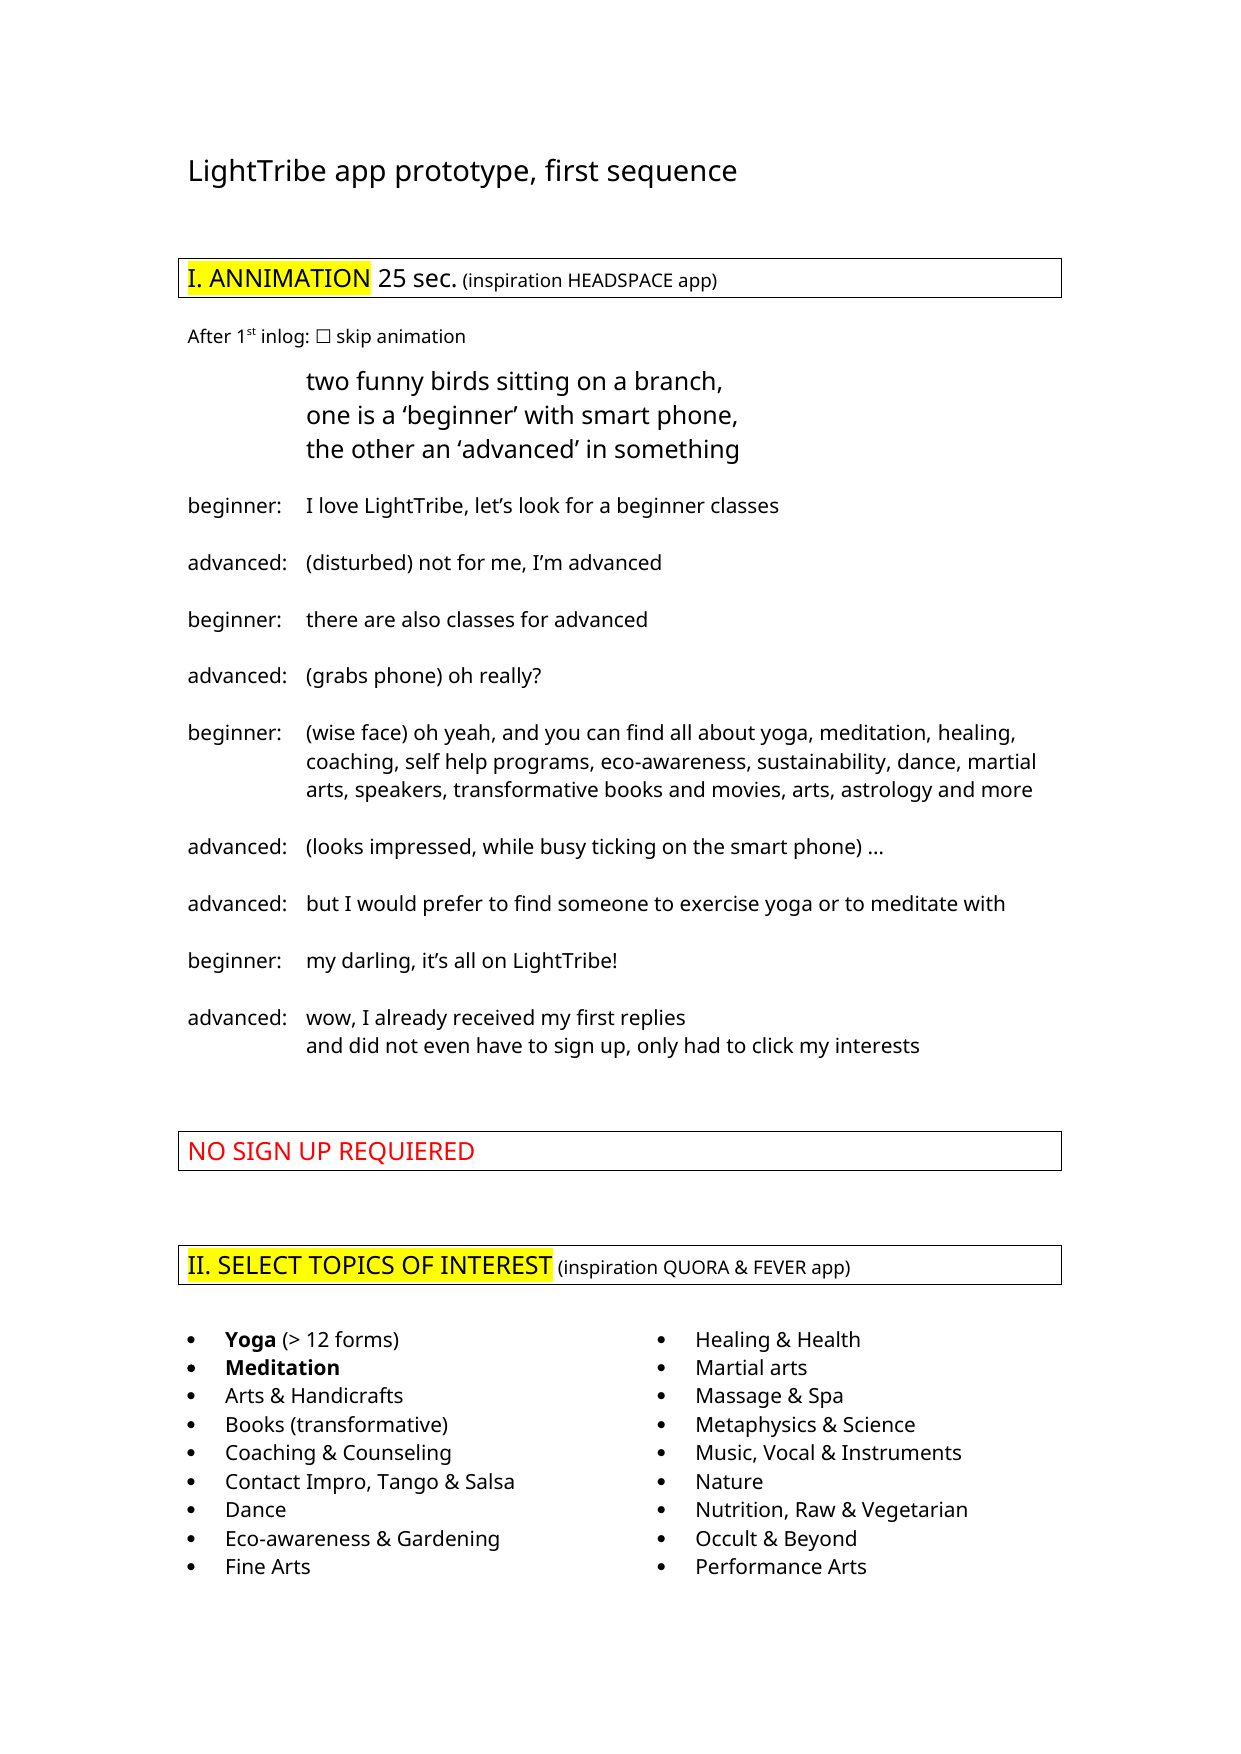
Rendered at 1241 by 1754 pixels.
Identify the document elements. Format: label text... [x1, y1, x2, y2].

text advanced: wow, I already received my first replies [187, 1003, 1053, 1031]
text LightTribe app prototype, first sequence [187, 150, 1053, 190]
list Coaching & Counseling [187, 1438, 583, 1467]
list Music, Vocal & Instruments [658, 1438, 1053, 1467]
list Martial arts [658, 1353, 1053, 1382]
list Nature [658, 1467, 1053, 1495]
text beginner: (wise face) oh yeah, and you can find all about yoga, meditation, healing, [187, 718, 1053, 747]
list Eco-awareness & Gardening [187, 1524, 583, 1552]
list Nutrition, Raw & Vegetarian [658, 1495, 1053, 1524]
list Yoga (> 12 forms) [187, 1325, 583, 1353]
text NO SIGN UP REQUIERED [179, 1132, 1061, 1170]
text advanced: (looks impressed, while busy ticking on the smart phone) … [187, 832, 1053, 861]
text beginner: I love LightTribe, let’s look for a beginner classes [187, 491, 1053, 519]
text I. ANNIMATION 25 sec. (inspiration HEADSPACE app) [179, 259, 1061, 297]
text one is a ‘beginner’ with smart phone, [306, 397, 1053, 431]
list Meditation [187, 1353, 583, 1382]
text beginner: there are also classes for advanced [187, 605, 1053, 633]
text advanced: but I would prefer to find someone to exercise yoga or to meditate with [187, 889, 1053, 918]
list Metaphysics & Science [658, 1410, 1053, 1438]
list Fine Arts [187, 1552, 583, 1581]
list Occult & Beyond [658, 1524, 1053, 1552]
text beginner: my darling, it’s all on LightTribe! [187, 946, 1053, 974]
list Contact Impro, Tango & Salsa [187, 1467, 583, 1495]
list Arts & Handicrafts [187, 1382, 583, 1410]
text II. SELECT TOPICS OF INTEREST (inspiration QUORA & FEVER app) [179, 1246, 1061, 1284]
list Books (transformative) [187, 1410, 583, 1438]
list Healing & Health [658, 1325, 1053, 1353]
list Massage & Spa [658, 1382, 1053, 1410]
text After 1st inlog: ☐ skip animation [187, 324, 1053, 349]
list Dance [187, 1495, 583, 1524]
text the other an ‘advanced’ in something [306, 431, 1053, 466]
text advanced: (grabs phone) oh really? [187, 662, 1053, 690]
text coaching, self help programs, eco-awareness, sustainability, dance, martial arts, speakers, transformative books and movies, arts, astrology and more [306, 747, 1053, 804]
text advanced: (disturbed) not for me, I’m advanced [187, 548, 1053, 576]
list Performance Arts [658, 1552, 1053, 1581]
text two funny birds sitting on a branch, [306, 363, 1053, 397]
text and did not even have to sign up, only had to click my interests [187, 1031, 1053, 1060]
